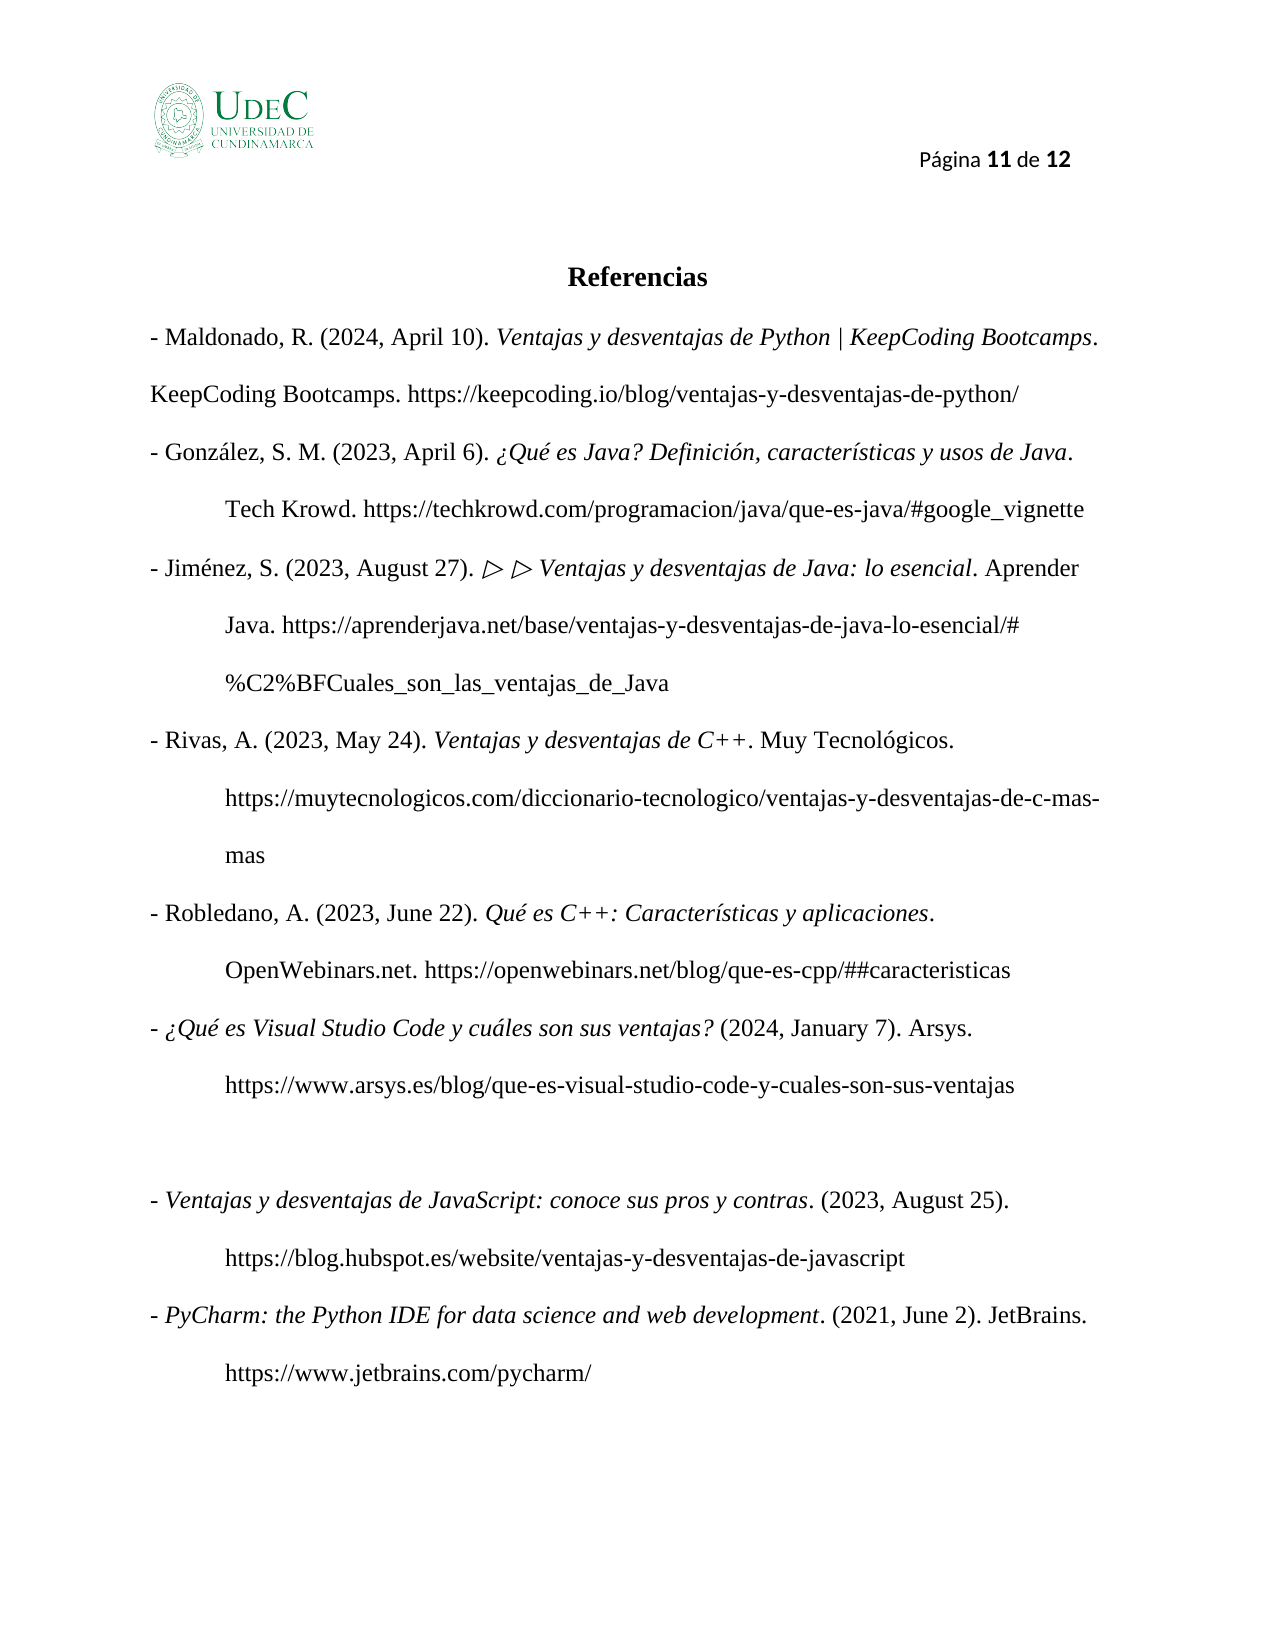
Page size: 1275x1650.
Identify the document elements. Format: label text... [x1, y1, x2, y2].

text - González, S. M. (2023, April 6). ¿Qué es Java? Definición, características y usos de Java. Tech Krowd. https://techkrowd.com/programacion/java/que-es-java/#google_vignette [150, 437, 1125, 523]
text - Ventajas y desventajas de JavaScript: conoce sus pros y contras. (2023, August 25). https://blog.hubspot.es/website/ventajas-y-desventajas-de-javascript [150, 1186, 1125, 1272]
text - ¿Qué es Visual Studio Code y cuáles son sus ventajas? (2024, January 7). Arsys. https://www.arsys.es/blog/que-es-visual-studio-code-y-cuales-son-sus-ventajas [150, 1013, 1125, 1099]
text - Jiménez, S. (2023, August 27). ▷ ▷ Ventajas y desventajas de Java: lo esencial. Aprender Java. https://aprenderjava.net/base/ventajas-y-desventajas-de-java-lo-esencial/#%C2%BFCuales_son_las_ventajas_de_Java [150, 552, 1125, 697]
text - PyCharm: the Python IDE for data science and web development. (2021, June 2). JetBrains. https://www.jetbrains.com/pycharm/ [150, 1301, 1125, 1387]
picture [150, 73, 318, 168]
text - Robledano, A. (2023, June 22). Qué es C++: Características y aplicaciones. OpenWebinars.net. https://openwebinars.net/blog/que-es-cpp/##caracteristicas [150, 898, 1125, 984]
text - Rivas, A. (2023, May 24). Ventajas y desventajas de C++. Muy Tecnológicos. https://muytecnologicos.com/diccionario-tecnologico/ventajas-y-desventajas-de-c-mas-mas [150, 726, 1125, 869]
text Referencias [150, 260, 1125, 292]
text - Maldonado, R. (2024, April 10). Ventajas y desventajas de Python | KeepCoding Bootcamps. KeepCoding Bootcamps. https://keepcoding.io/blog/ventajas-y-desventajas-de-python/ [150, 322, 1125, 408]
